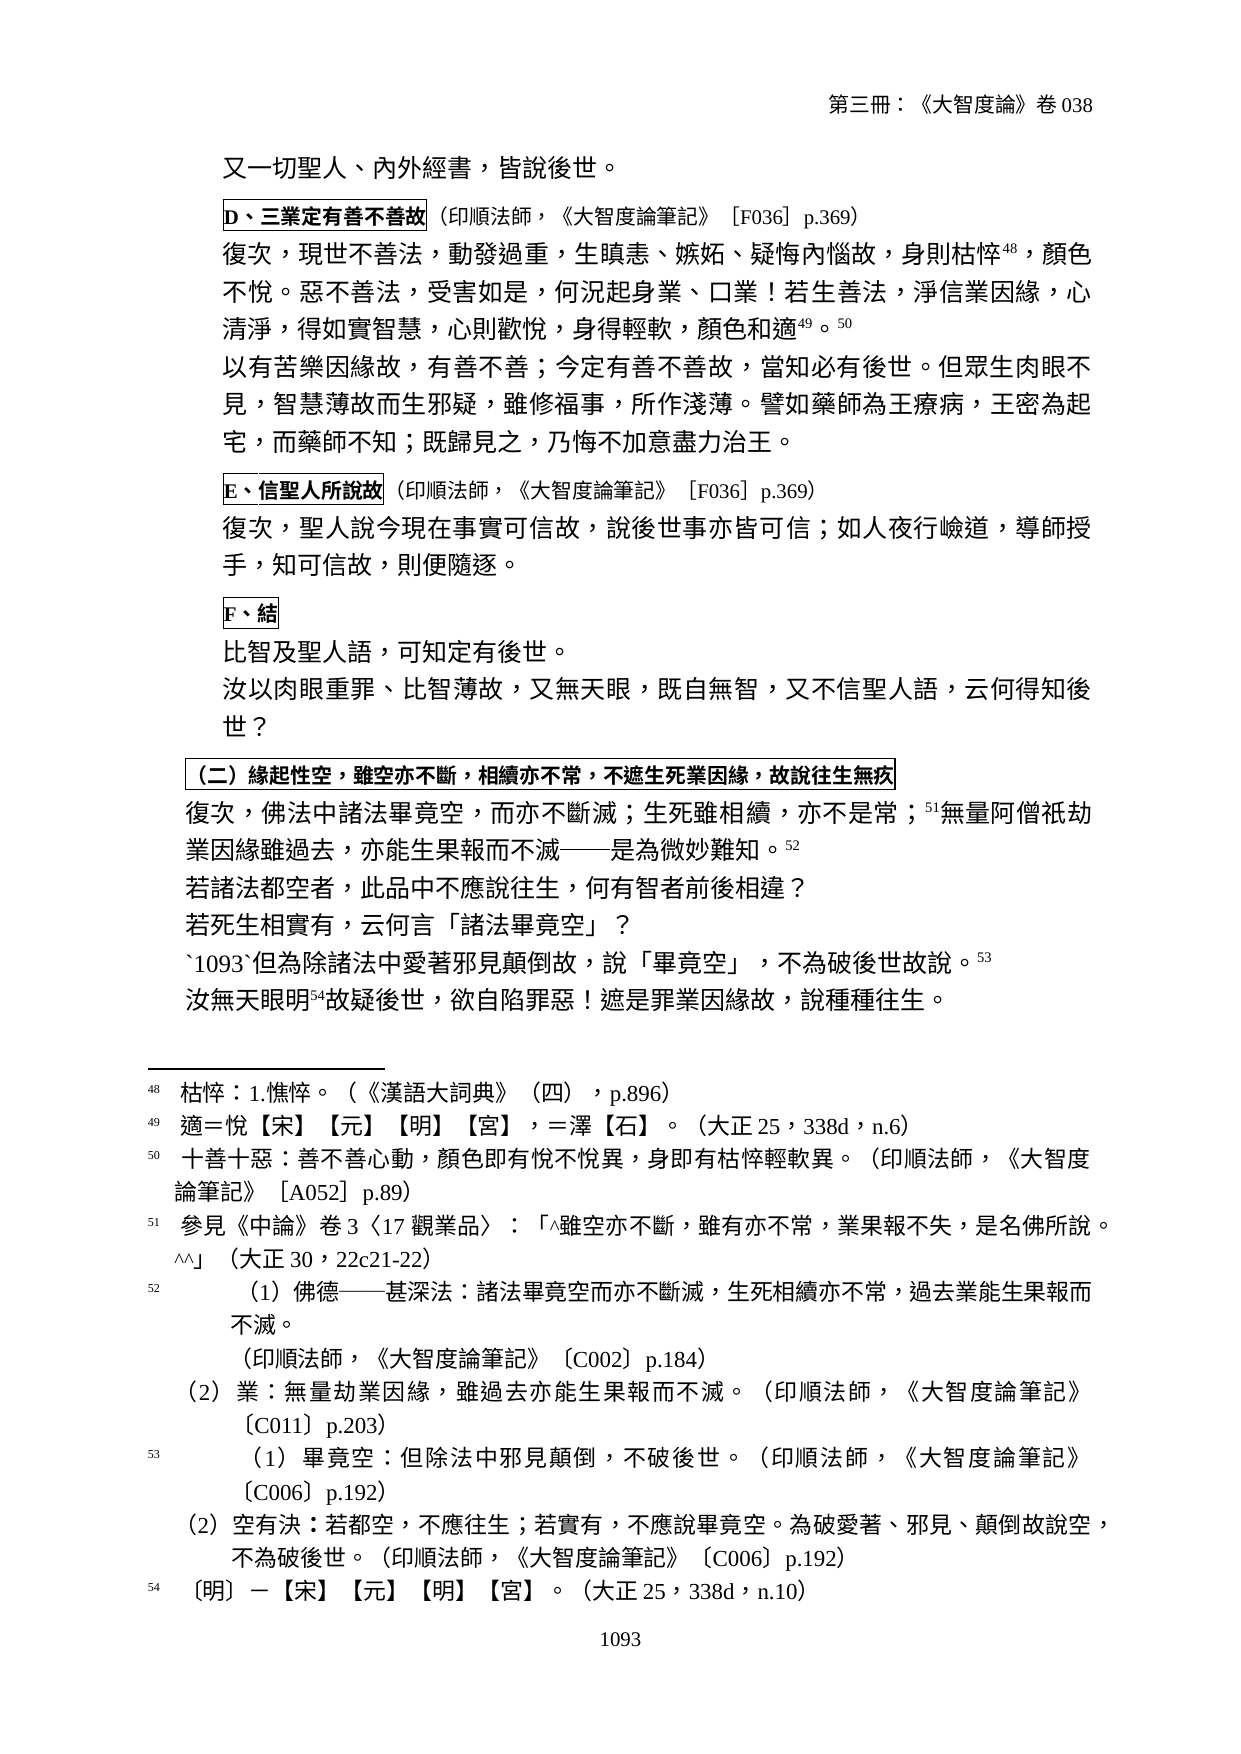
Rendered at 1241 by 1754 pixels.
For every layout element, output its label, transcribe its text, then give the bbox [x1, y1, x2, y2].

text D、三業定有善不善故（印順法師，《大智度論筆記》［F036］p.369） [223, 196, 1092, 234]
text 若諸法都空者，此品中不應說往生，何有智者前後相違？ [185, 868, 1092, 905]
text 比智及聖人語，可知定有後世。 [223, 631, 1092, 669]
text 復次，現世不善法，動發過重，生瞋恚、嫉妬、疑悔內惱故，身則枯悴，顏色不悅。惡不善法，受害如是，何況起身業、口業！若生善法，淨信業因緣，心清淨，得如實智慧，心則歡悅，身得輕軟，顏色和適。 [223, 234, 1092, 346]
text 以有苦樂因緣故，有善不善；今定有善不善故，當知必有後世。但眾生肉眼不見，智慧薄故而生邪疑，雖修福事，所作淺薄。譬如藥師為王療病，王密為起宅，而藥師不知；既歸見之，乃悔不加意盡力治王。 [223, 346, 1092, 459]
text E、信聖人所說故（印順法師，《大智度論筆記》［F036］p.369） [223, 470, 1092, 508]
text 又一切聖人、內外經書，皆說後世。 [223, 148, 1092, 185]
text `1093`但為除諸法中愛著邪見顛倒故，說「畢竟空」，不為破後世故說。 [185, 943, 1092, 980]
text 汝無天眼明故疑後世，欲自陷罪惡！遮是罪業因緣故，說種種往生。 [185, 980, 1092, 1018]
text 復次，佛法中諸法畢竟空，而亦不斷滅；生死雖相續，亦不是常；無量阿僧祇劫業因緣雖過去，亦能生果報而不滅──是為微妙難知。 [185, 793, 1092, 868]
text F、結 [223, 594, 1092, 631]
text 復次，聖人說今現在事實可信故，說後世事亦皆可信；如人夜行嶮道，導師授手，知可信故，則便隨逐。 [223, 508, 1092, 583]
text 汝以肉眼重罪、比智薄故，又無天眼，既自無智，又不信聖人語，云何得知後世？ [223, 669, 1092, 744]
text （二）緣起性空，雖空亦不斷，相續亦不常，不遮生死業因緣，故說往生無疚 [185, 755, 1092, 793]
text 若死生相實有，云何言「諸法畢竟空」？ [185, 905, 1092, 943]
